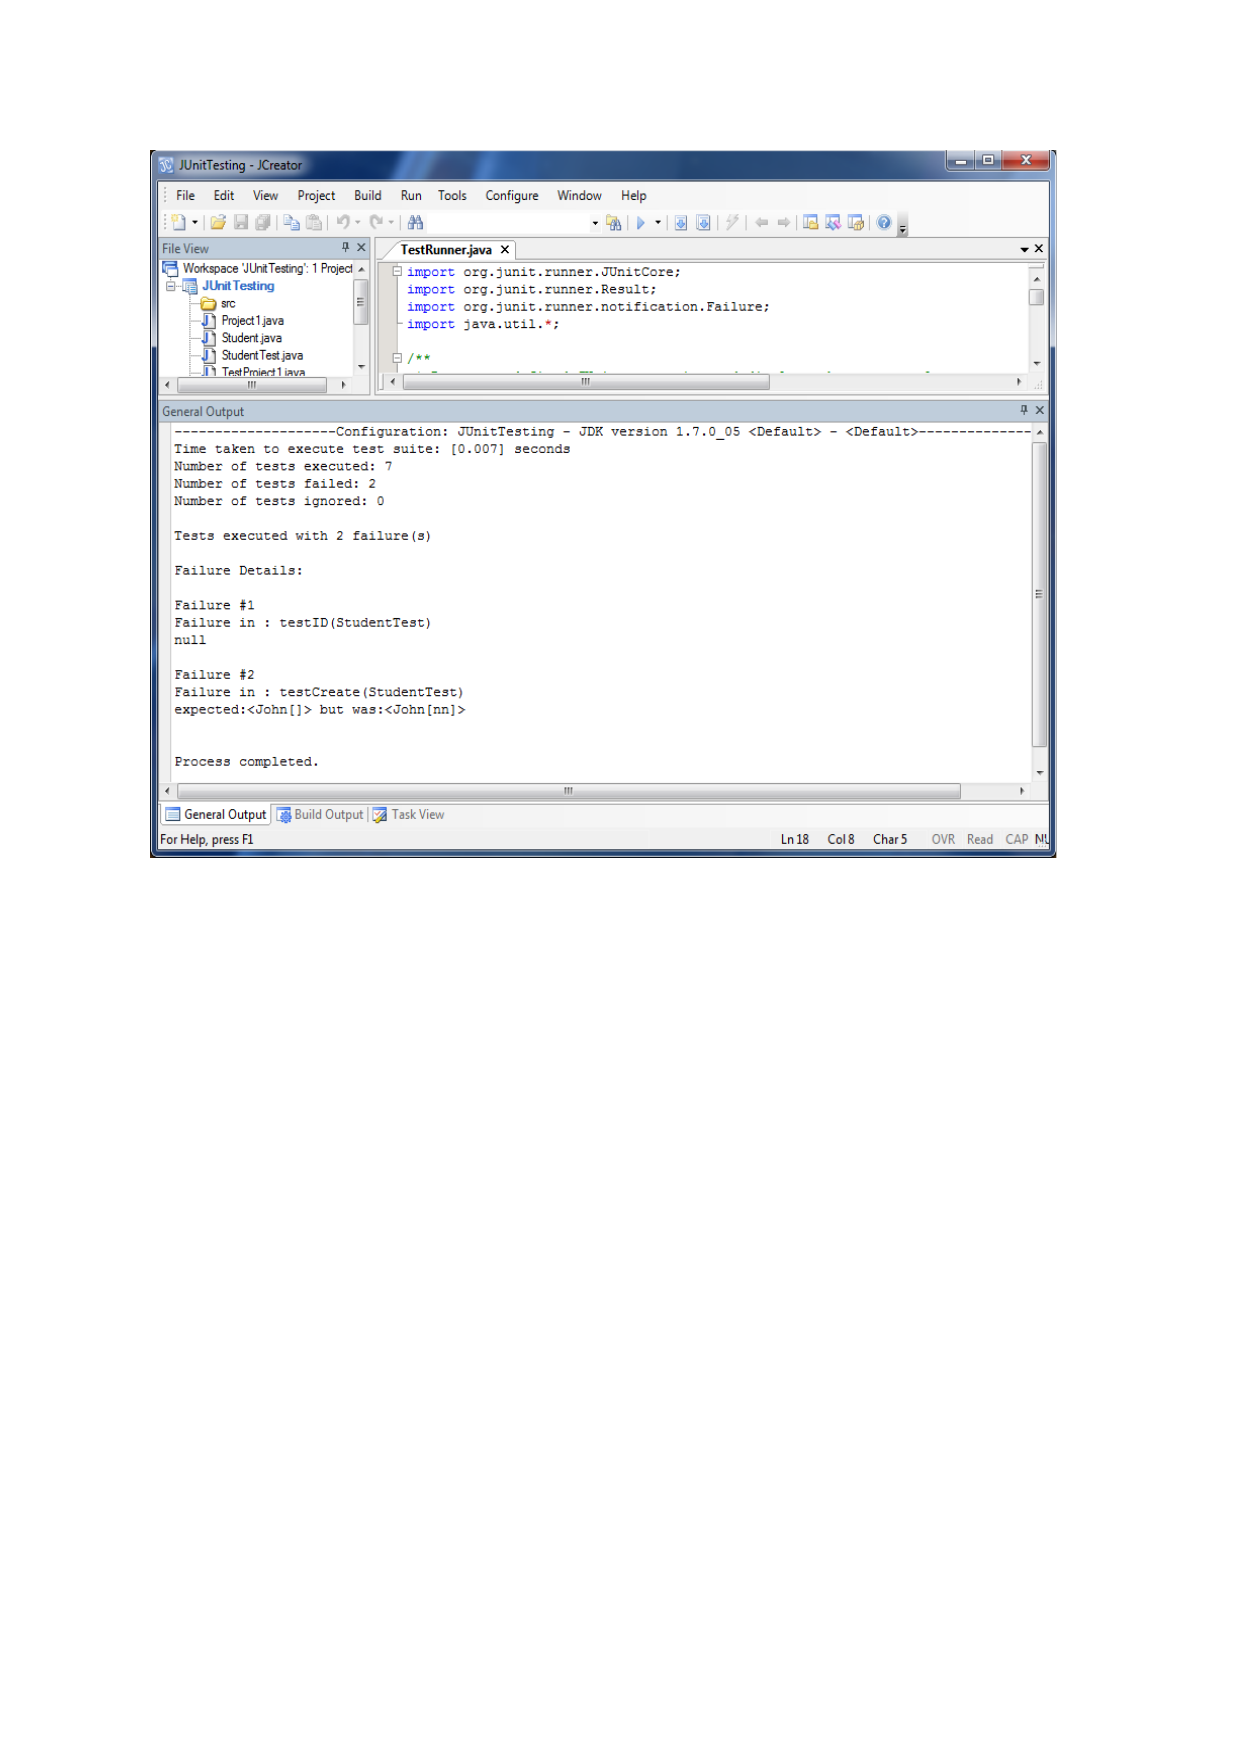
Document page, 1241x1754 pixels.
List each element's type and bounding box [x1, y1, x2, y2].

picture [150, 150, 1057, 858]
